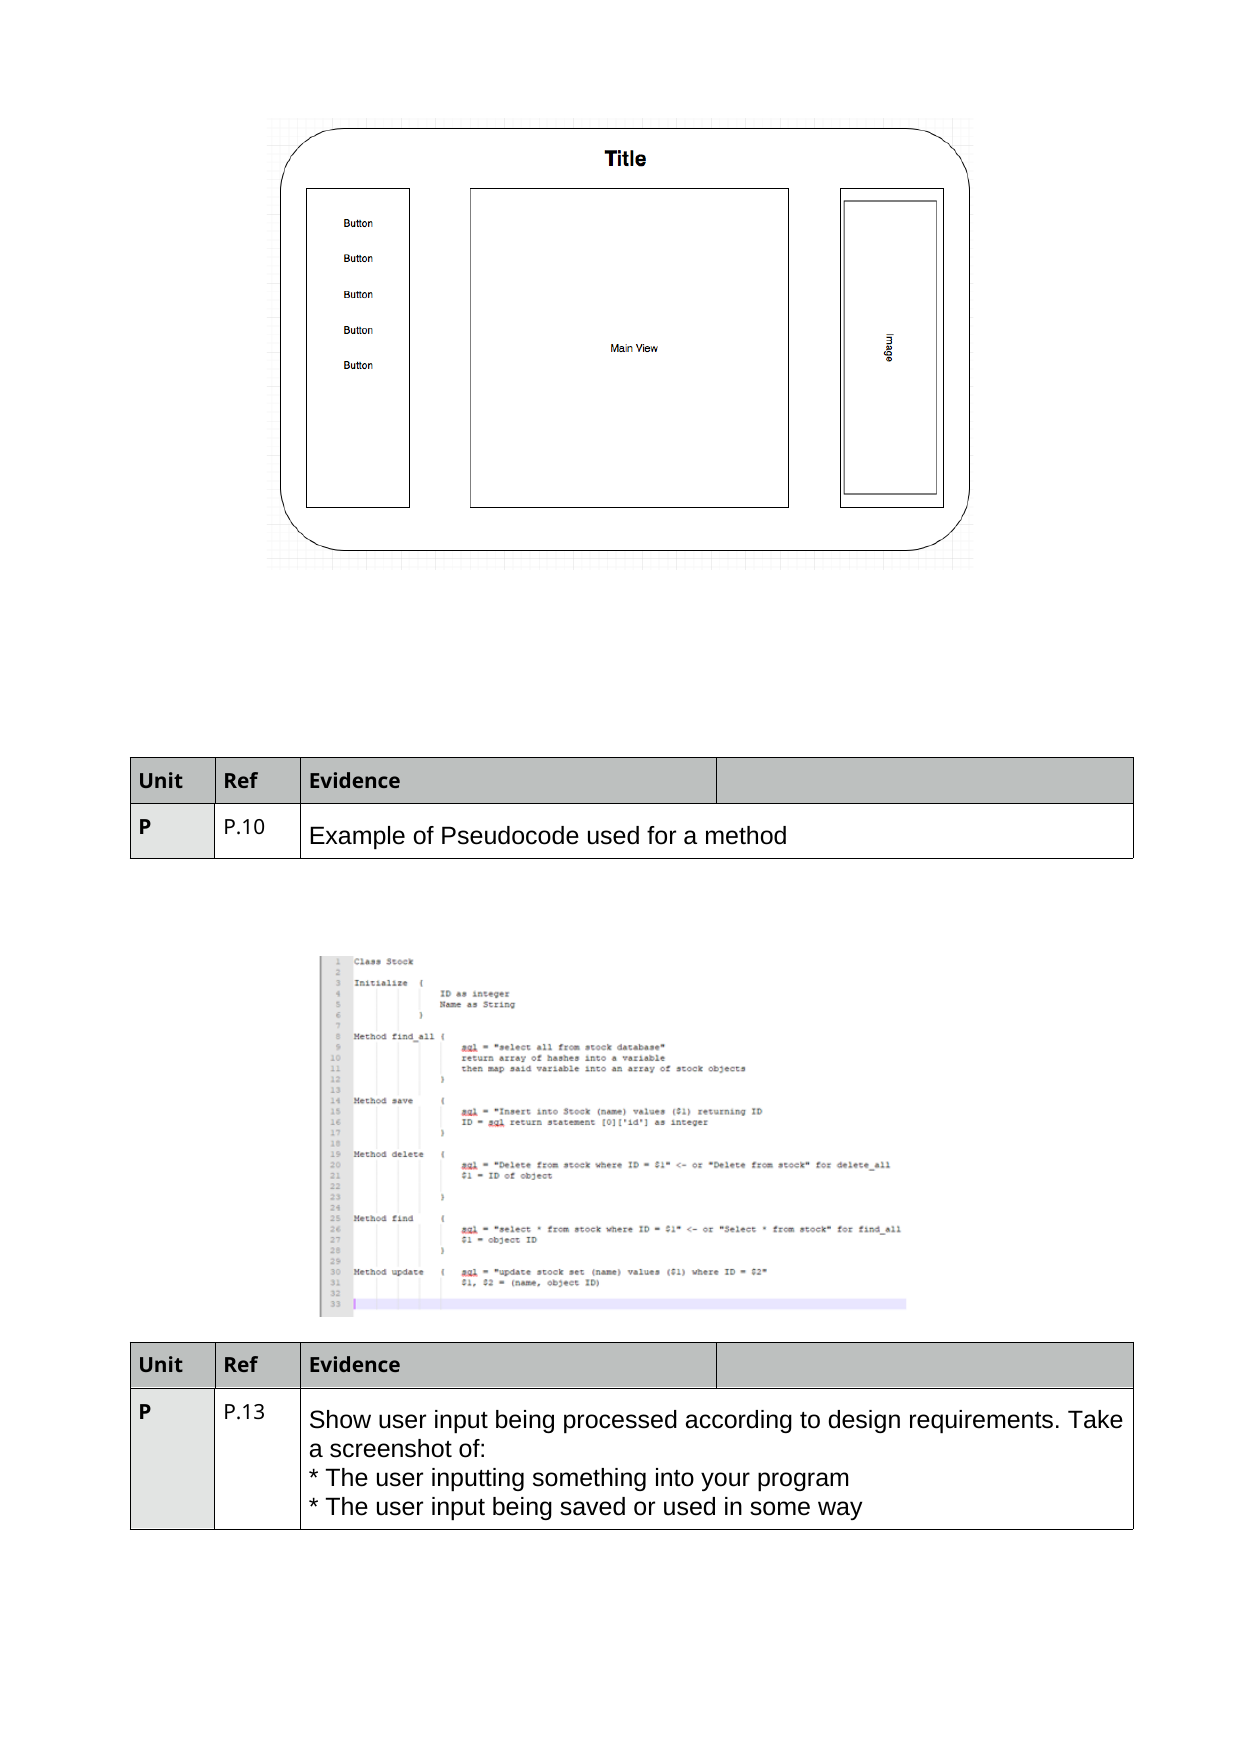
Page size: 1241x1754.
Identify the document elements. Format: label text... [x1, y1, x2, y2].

table_header [717, 1343, 1133, 1387]
table_cell Show user input being processed according to design requirements. Take a screenshot of: * The user inputting something into your program * The user input being saved or used in some way [301, 1389, 1133, 1528]
table_cell P.10 [215, 804, 300, 858]
table_header [717, 758, 1133, 803]
table_header Ref [216, 758, 300, 803]
table_header Evidence [301, 758, 716, 803]
table_cell P [131, 804, 214, 858]
table_cell P.13 [215, 1389, 300, 1528]
table_header Unit [131, 1343, 215, 1387]
picture [318, 956, 920, 1317]
table_cell Example of Pseudocode used for a method [301, 804, 1133, 858]
table_header Evidence [301, 1343, 716, 1387]
picture [266, 118, 974, 570]
table_cell P [131, 1389, 214, 1528]
table_header Ref [216, 1343, 300, 1387]
table_header Unit [131, 758, 215, 803]
